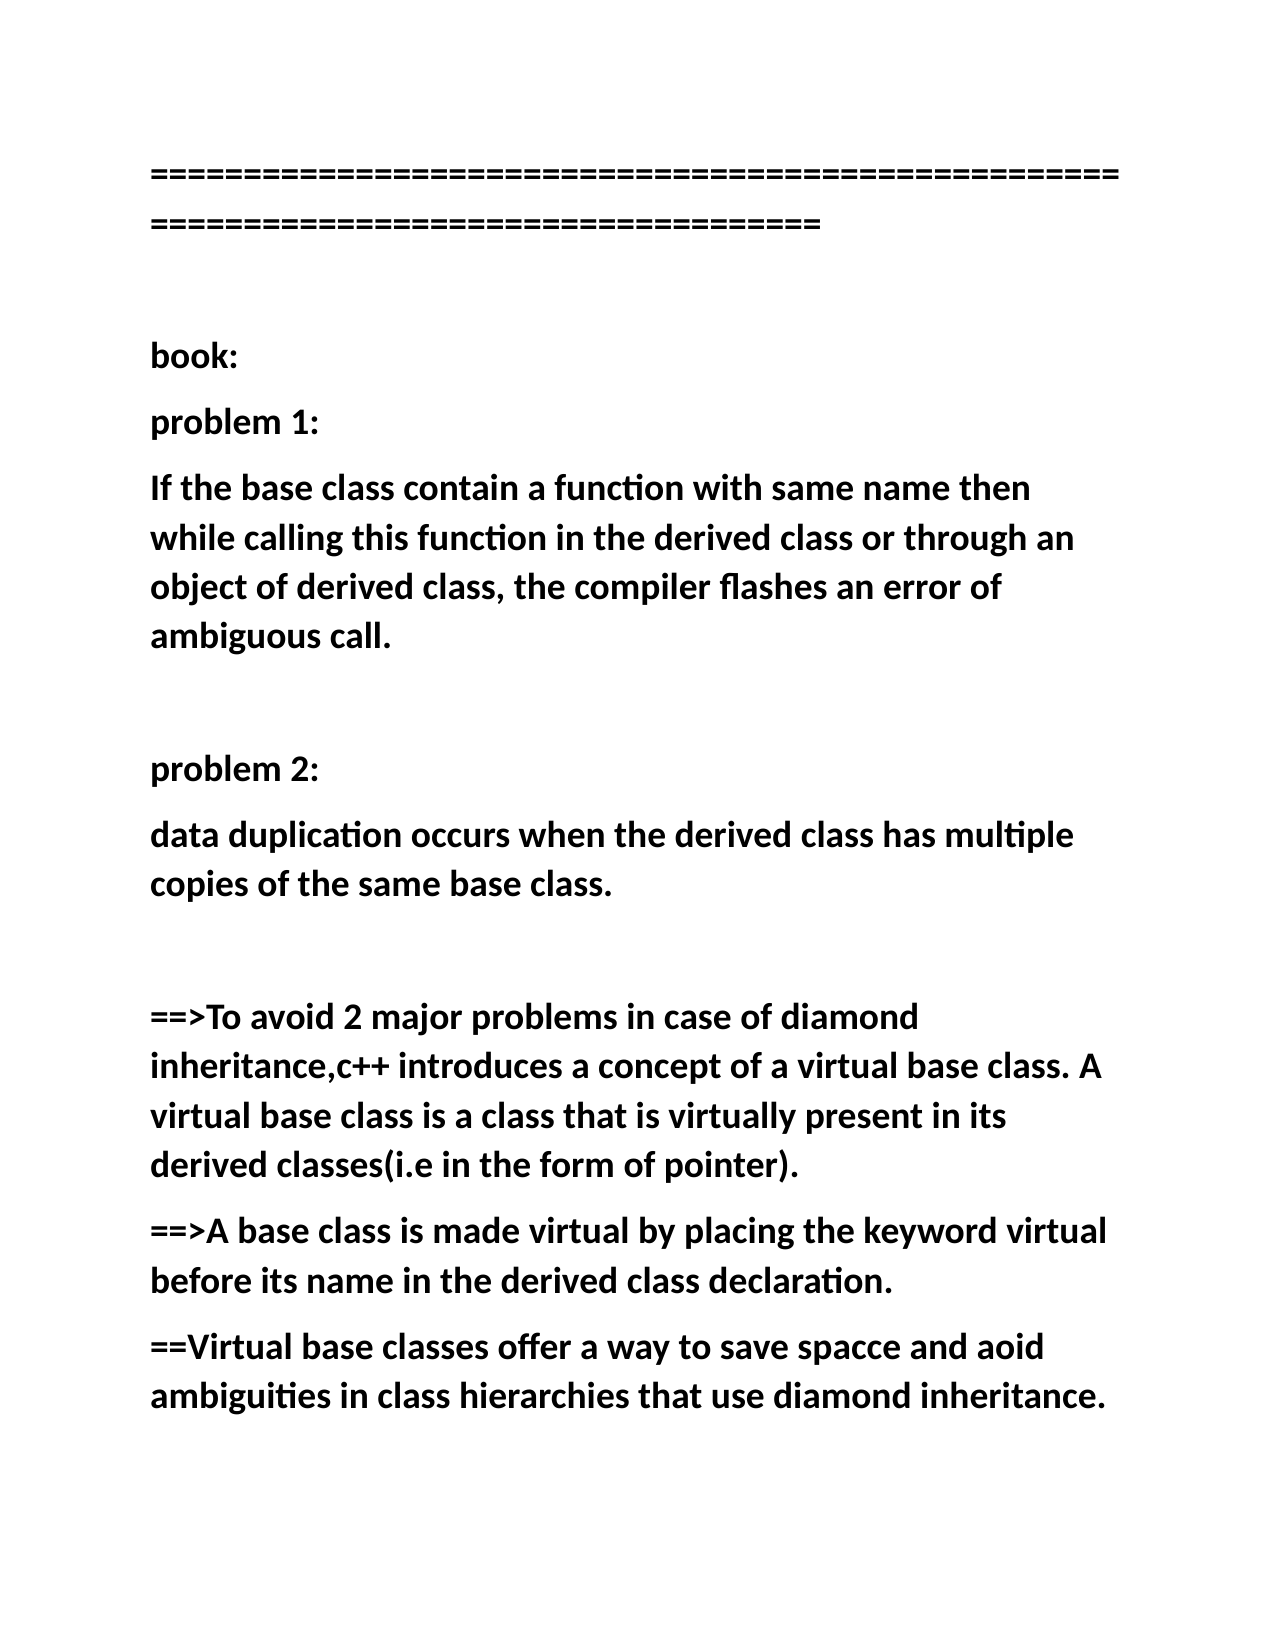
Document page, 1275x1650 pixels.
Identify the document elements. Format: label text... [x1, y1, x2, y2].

text book: [150, 332, 1125, 378]
text problem 1: [150, 398, 1125, 444]
text If the base class contain a function with same name then while calling this function in the derived class or through an object of derived class, the compiler flashes an error of ambiguous call. [150, 464, 1125, 658]
text data duplication occurs when the derived class has multiple copies of the same base class. [150, 811, 1125, 906]
text ==>A base class is made virtual by placing the keyword virtual before its name in the derived class declaration. [150, 1207, 1125, 1303]
text ==>To avoid 2 major problems in case of diamond inheritance,c++ introduces a concept of a virtual base class. A virtual base class is a class that is virtually present in its derived classes(i.e in the form of pointer). [150, 993, 1125, 1187]
text ==Virtual base classes offer a way to save spacce and aoid ambiguities in class hierarchies that use diamond inheritance. [150, 1323, 1125, 1418]
text problem 2: [150, 745, 1125, 791]
text ======================================================================================== [150, 150, 1125, 245]
